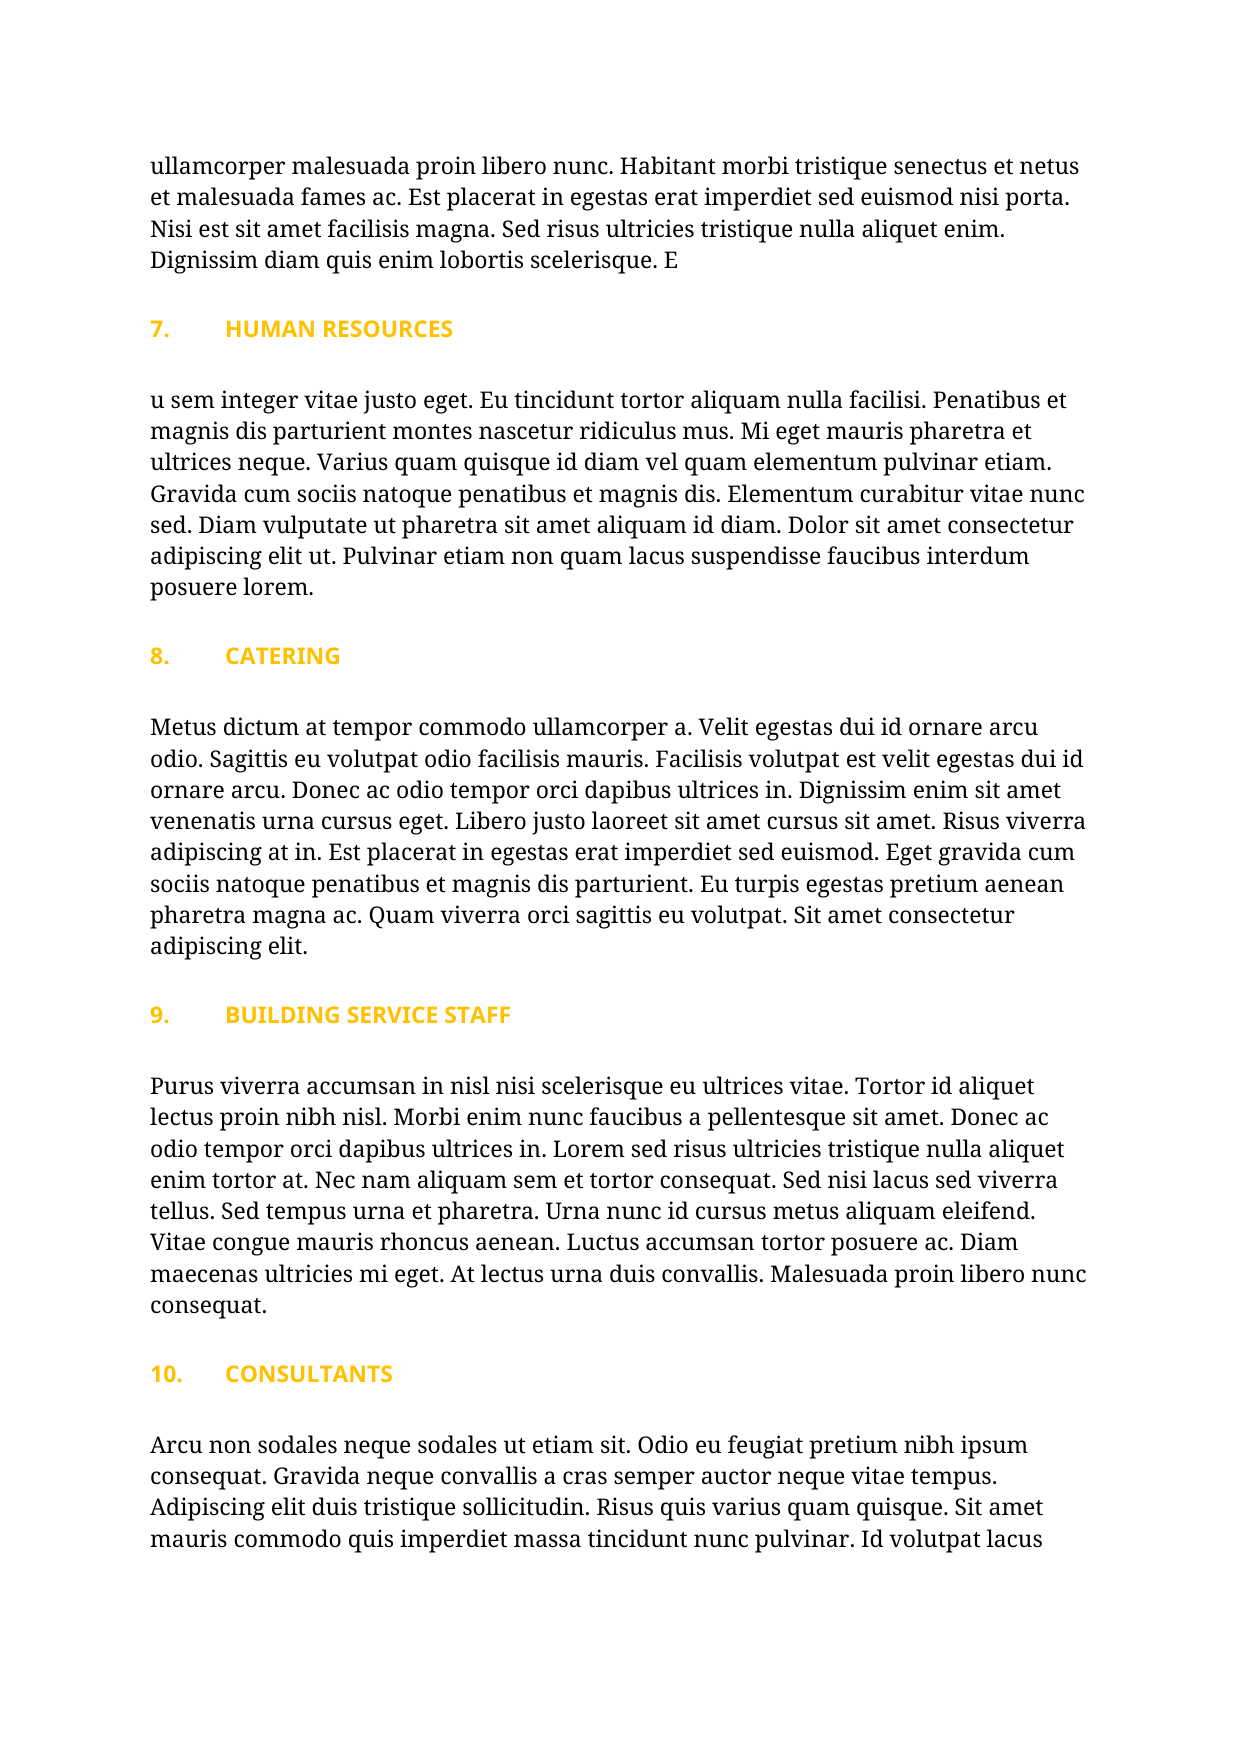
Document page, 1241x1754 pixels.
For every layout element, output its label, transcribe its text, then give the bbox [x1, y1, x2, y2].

text Purus viverra accumsan in nisl nisi scelerisque eu ultrices vitae. Tortor id aliquet lectus proin nibh nisl. Morbi enim nunc faucibus a pellentesque sit amet. Donec ac odio tempor orci dapibus ultrices in. Lorem sed risus ultricies tristique nulla aliquet enim tortor at. Nec nam aliquam sem et tortor consequat. Sed nisi lacus sed viverra tellus. Sed tempus urna et pharetra. Urna nunc id cursus metus aliquam eleifend. Vitae congue mauris rhoncus aenean. Luctus accumsan tortor posuere ac. Diam maecenas ultricies mi eget. At lectus urna duis convallis. Malesuada proin libero nunc consequat. [150, 1070, 1090, 1320]
list HUMAN RESOURCES [150, 312, 1090, 344]
text u sem integer vitae justo eget. Eu tincidunt tortor aliquam nulla facilisi. Penatibus et magnis dis parturient montes nascetur ridiculus mus. Mi eget mauris pharetra et ultrices neque. Varius quam quisque id diam vel quam elementum pulvinar etiam. Gravida cum sociis natoque penatibus et magnis dis. Elementum curabitur vitae nunc sed. Diam vulputate ut pharetra sit amet aliquam id diam. Dolor sit amet consectetur adipiscing elit ut. Pulvinar etiam non quam lacus suspendisse faucibus interdum posuere lorem. [150, 384, 1090, 602]
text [150, 150, 1090, 275]
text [150, 1429, 1090, 1554]
list CONSULTANTS [150, 1357, 1090, 1389]
text Metus dictum at tempor commodo ullamcorper a. Velit egestas dui id ornare arcu odio. Sagittis eu volutpat odio facilisis mauris. Facilisis volutpat est velit egestas dui id ornare arcu. Donec ac odio tempor orci dapibus ultrices in. Dignissim enim sit amet venenatis urna cursus eget. Libero justo laoreet sit amet cursus sit amet. Risus viverra adipiscing at in. Est placerat in egestas erat imperdiet sed euismod. Eget gravida cum sociis natoque penatibus et magnis dis parturient. Eu turpis egestas pretium aenean pharetra magna ac. Quam viverra orci sagittis eu volutpat. Sit amet consectetur adipiscing elit. [150, 711, 1090, 961]
list CATERING [150, 640, 1090, 671]
list BUILDING SERVICE STAFF [150, 999, 1090, 1030]
